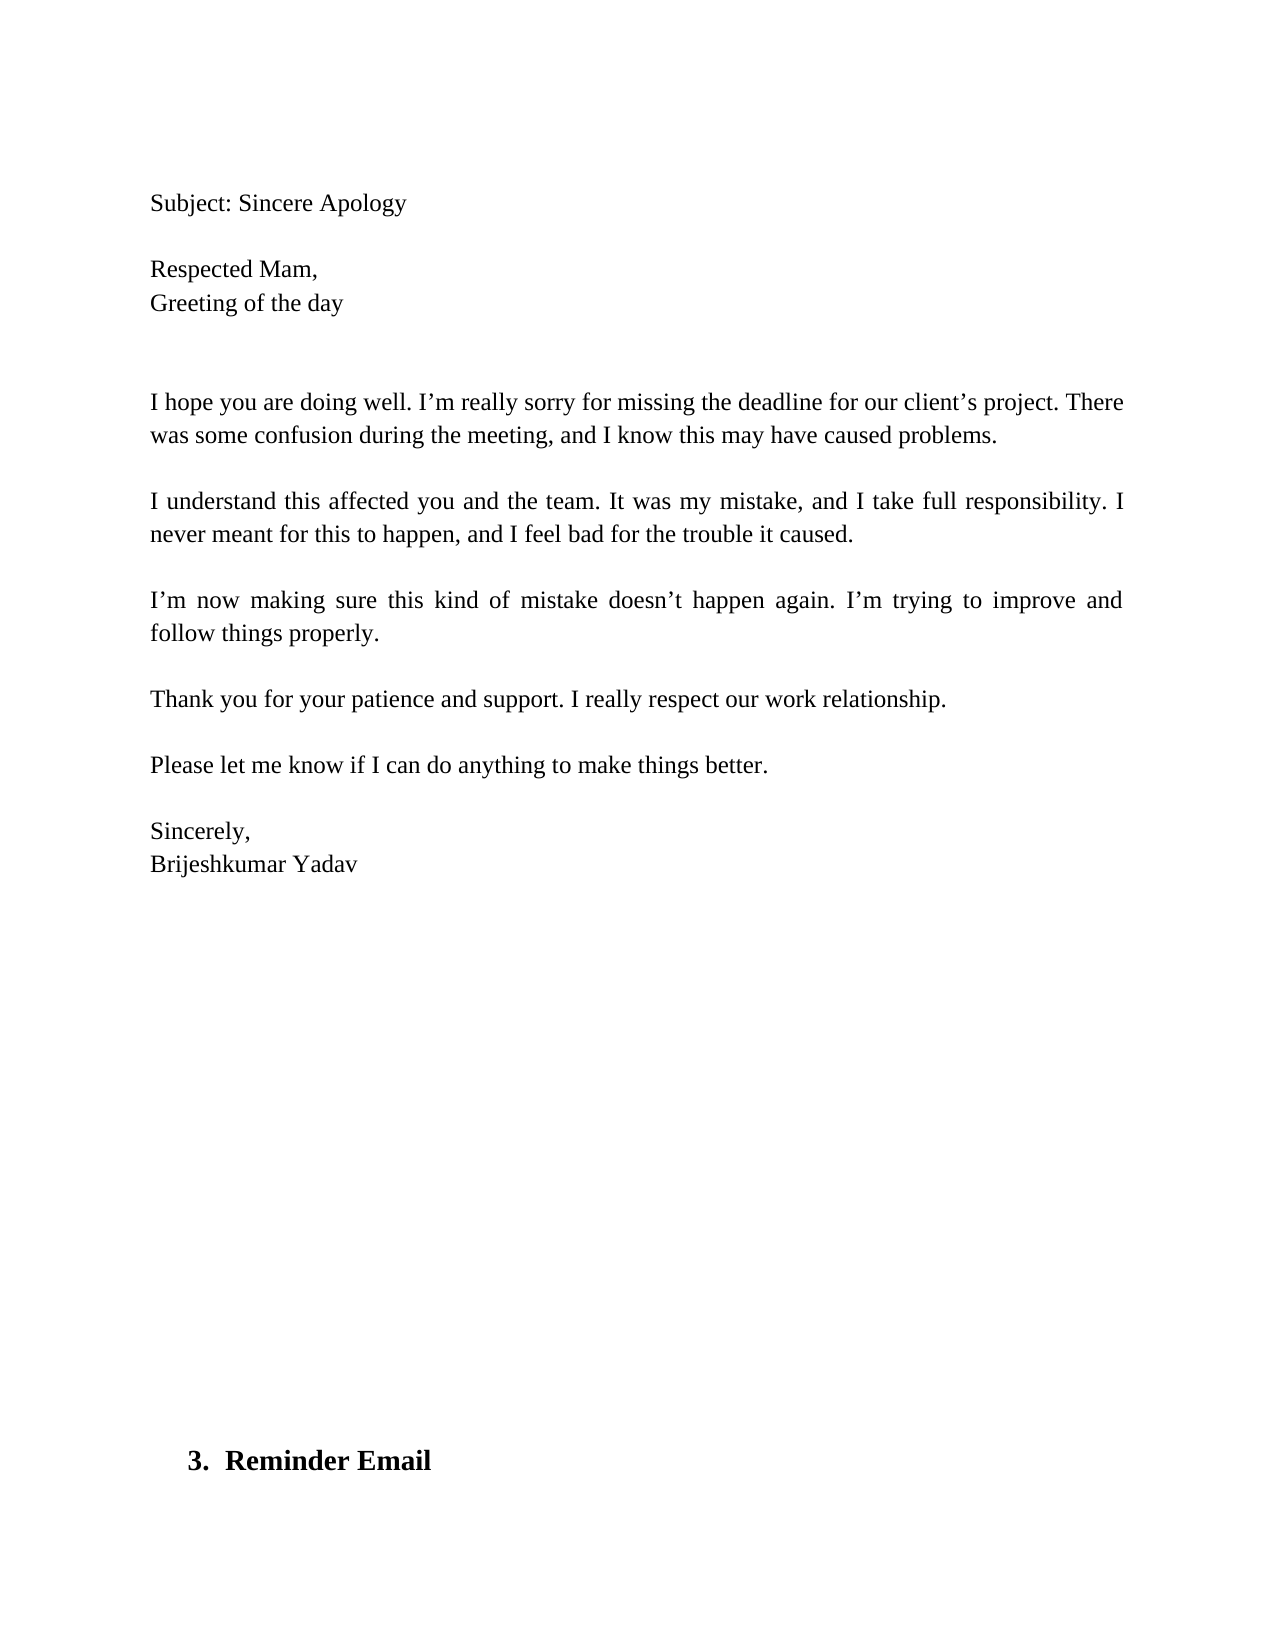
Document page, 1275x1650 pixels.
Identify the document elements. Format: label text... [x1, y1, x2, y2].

text I hope you are doing well. I’m really sorry for missing the deadline for our client’s project. There was some confusion during the meeting, and I know this may have caused problems. [150, 387, 1125, 448]
text Greeting of the day [150, 288, 1059, 316]
text Brijeshkumar Yadav [150, 849, 1125, 878]
text I understand this affected you and the team. It was my mistake, and I take full responsibility. I never meant for this to happen, and I feel bad for the trouble it caused. [150, 486, 1125, 547]
text I’m now making sure this kind of mistake doesn’t happen again. I’m trying to improve and follow things properly. [150, 585, 1125, 647]
text Subject: Sincere Apology [150, 188, 1125, 217]
text Please let me know if I can do anything to make things better. [150, 750, 1125, 779]
text Thank you for your patience and support. I really respect our work relationship. [150, 684, 1125, 713]
list Reminder Email [187, 1443, 1125, 1477]
text Sincerely, [150, 816, 1125, 845]
text Respected Mam, [150, 254, 1125, 283]
